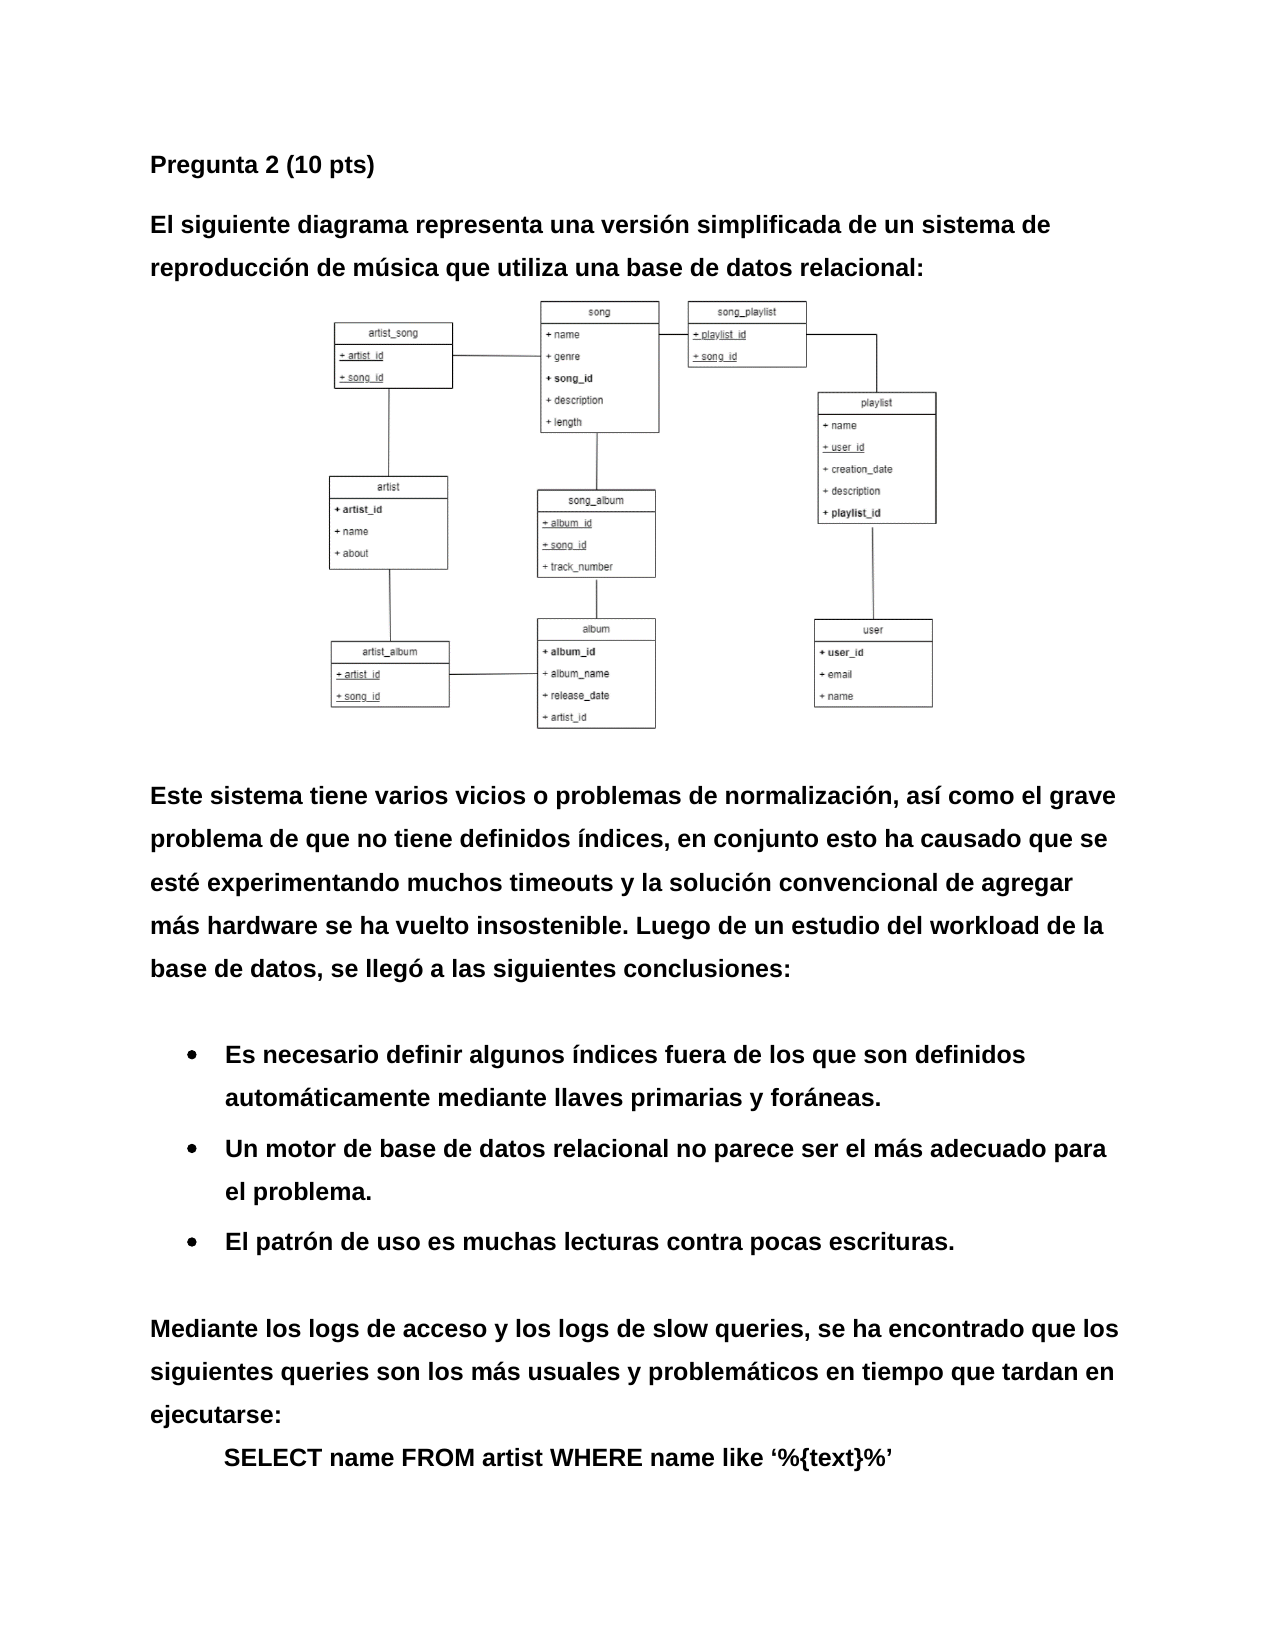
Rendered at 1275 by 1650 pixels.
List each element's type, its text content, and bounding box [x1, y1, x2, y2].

text Mediante los logs de acceso y los logs de slow queries, se ha encontrado que los siguientes queries son los más usuales y problemáticos en tiempo que tardan en ejecutarse: [150, 1314, 1125, 1429]
list Es necesario definir algunos índices fuera de los que son definidos automáticamente mediante llaves primarias y foráneas. [187, 1040, 1125, 1112]
list El patrón de uso es muchas lecturas contra pocas escrituras. [187, 1227, 1125, 1256]
text SELECT name FROM artist WHERE name like ‘%{text}%’ [150, 1443, 1125, 1472]
text El siguiente diagrama representa una versión simplificada de un sistema de reproducción de música que utiliza una base de datos relacional: [150, 210, 1125, 282]
picture [311, 282, 964, 736]
text Pregunta 2 (10 pts) [150, 150, 1125, 179]
list Un motor de base de datos relacional no parece ser el más adecuado para el problema. [187, 1134, 1125, 1206]
